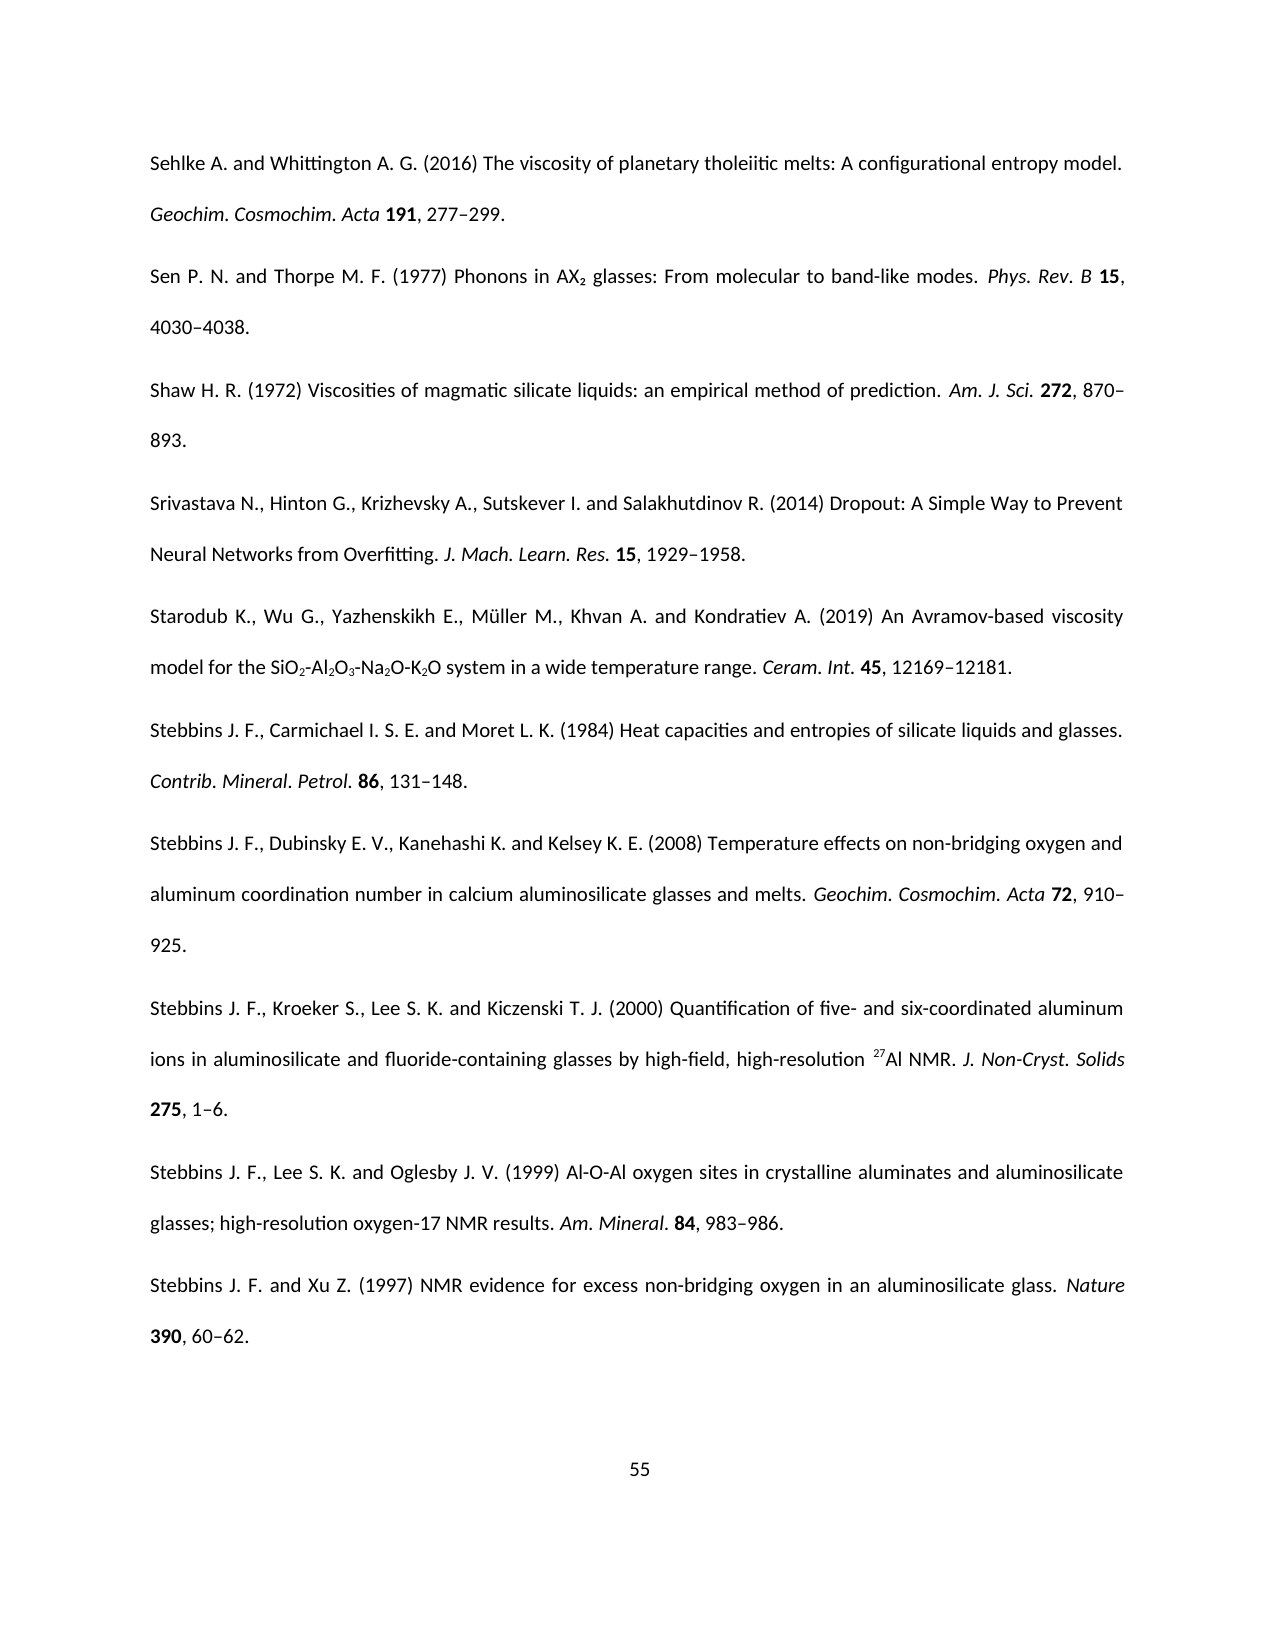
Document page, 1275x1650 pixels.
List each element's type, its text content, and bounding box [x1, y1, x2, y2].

text Stebbins J. F., Dubinsky E. V., Kanehashi K. and Kelsey K. E. (2008) Temperature effects on non-bridging oxygen and aluminum coordination number in calcium aluminosilicate glasses and melts. Geochim. Cosmochim. Acta 72, 910–925. [150, 831, 1125, 958]
text Sen P. N. and Thorpe M. F. (1977) Phonons in AX₂ glasses: From molecular to band-like modes. Phys. Rev. B 15, 4030–4038. [150, 263, 1125, 340]
text Stebbins J. F., Kroeker S., Lee S. K. and Kiczenski T. J. (2000) Quantification of five- and six-coordinated aluminum ions in aluminosilicate and fluoride-containing glasses by high-field, high-resolution 27Al NMR. J. Non-Cryst. Solids 275, 1–6. [150, 995, 1125, 1122]
text Shaw H. R. (1972) Viscosities of magmatic silicate liquids: an empirical method of prediction. Am. J. Sci. 272, 870–893. [150, 377, 1125, 453]
text Starodub K., Wu G., Yazhenskikh E., Müller M., Khvan A. and Kondratiev A. (2019) An Avramov-based viscosity model for the SiO2-Al2O3-Na2O-K2O system in a wide temperature range. Ceram. Int. 45, 12169–12181. [150, 604, 1125, 680]
text Srivastava N., Hinton G., Krizhevsky A., Sutskever I. and Salakhutdinov R. (2014) Dropout: A Simple Way to Prevent Neural Networks from Overfitting. J. Mach. Learn. Res. 15, 1929–1958. [150, 490, 1125, 567]
text Sehlke A. and Whittington A. G. (2016) The viscosity of planetary tholeiitic melts: A configurational entropy model. Geochim. Cosmochim. Acta 191, 277–299. [150, 150, 1125, 226]
text Stebbins J. F. and Xu Z. (1997) NMR evidence for excess non-bridging oxygen in an aluminosilicate glass. Nature 390, 60–62. [150, 1273, 1125, 1349]
text Stebbins J. F., Lee S. K. and Oglesby J. V. (1999) Al-O-Al oxygen sites in crystalline aluminates and aluminosilicate glasses; high-resolution oxygen-17 NMR results. Am. Mineral. 84, 983–986. [150, 1159, 1125, 1235]
text Stebbins J. F., Carmichael I. S. E. and Moret L. K. (1984) Heat capacities and entropies of silicate liquids and glasses. Contrib. Mineral. Petrol. 86, 131–148. [150, 717, 1125, 793]
